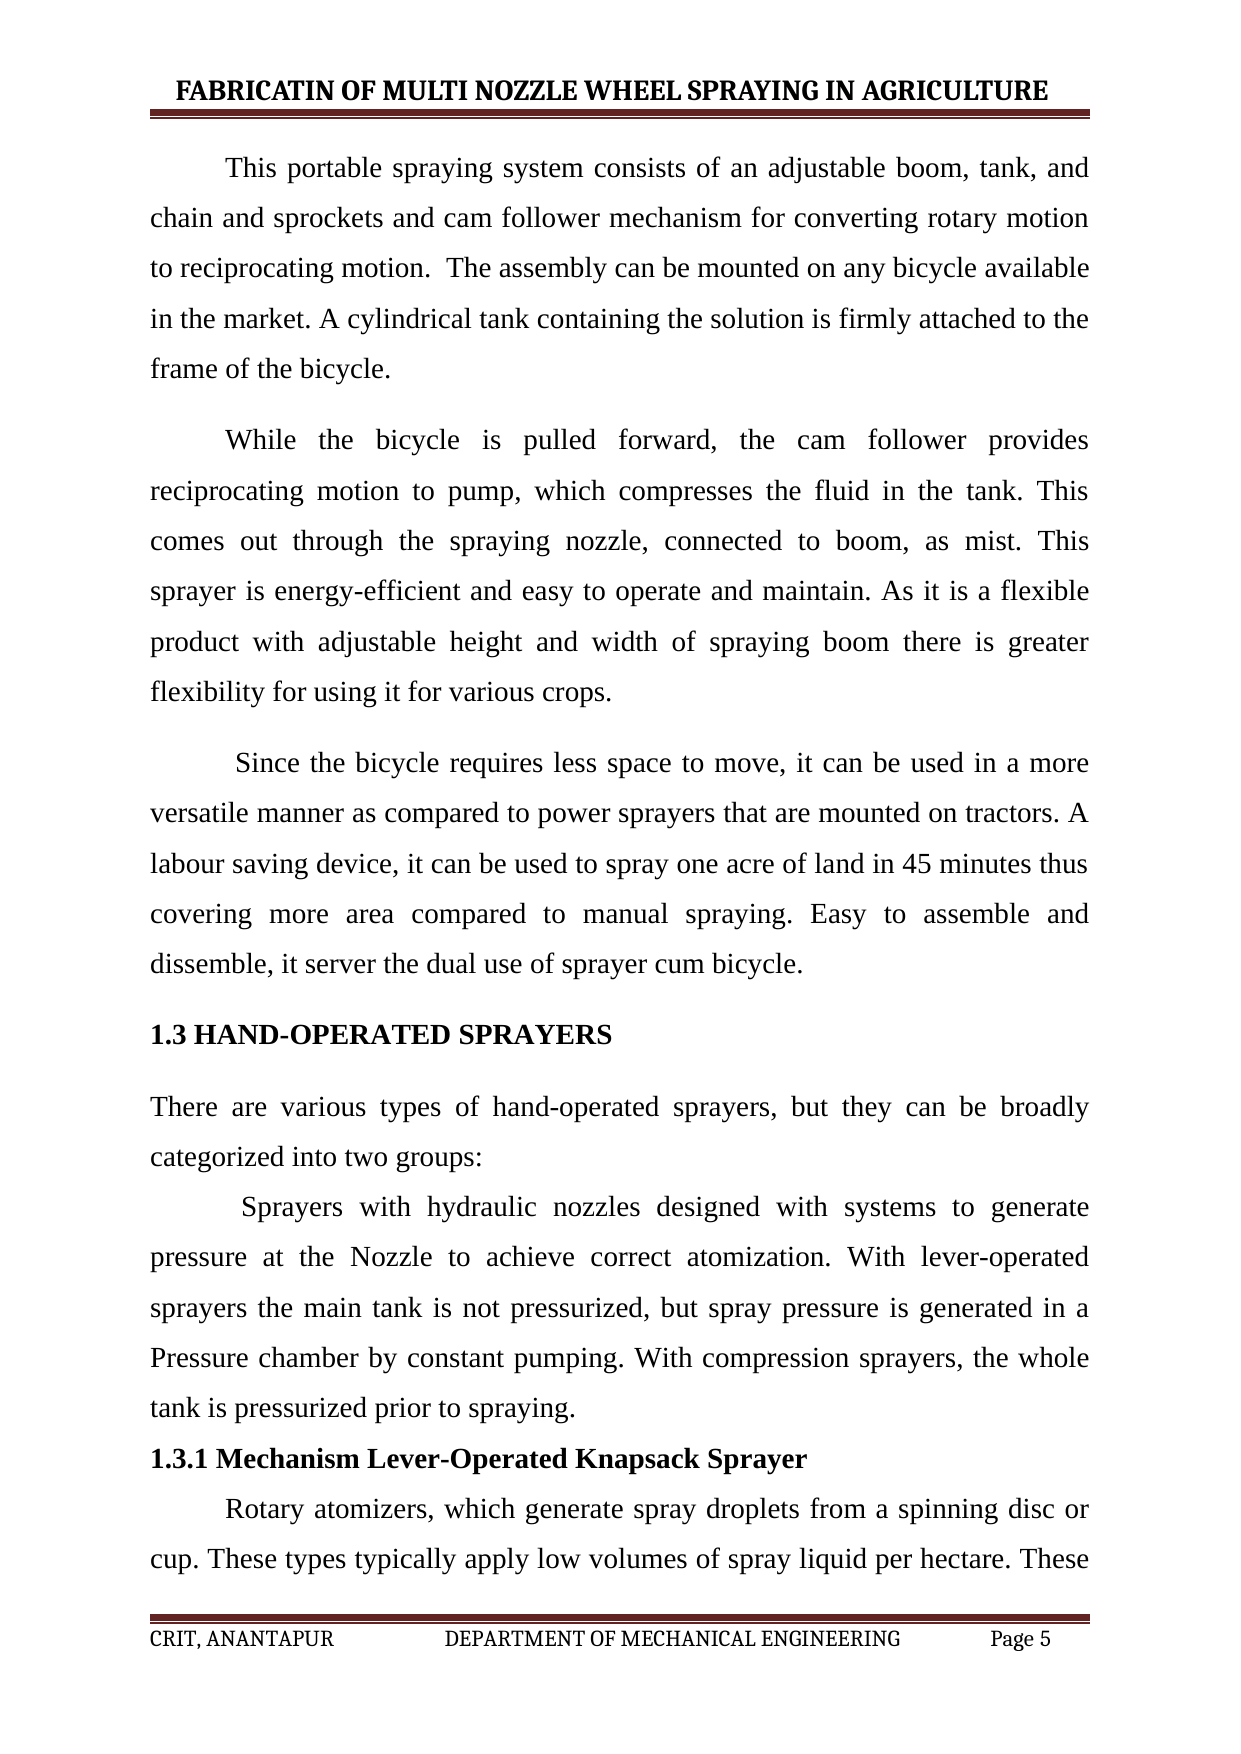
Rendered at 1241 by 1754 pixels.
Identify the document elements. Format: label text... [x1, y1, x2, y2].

text While the bicycle is pulled forward, the cam follower provides reciprocating motion to pump, which compresses the fluid in the tank. This comes out through the spraying nozzle, connected to boom, as mist. This sprayer is energy-efficient and easy to operate and maintain. As it is a flexible product with adjustable height and width of spraying boom there is greater flexibility for using it for various crops. [150, 422, 1090, 707]
text Sprayers with hydraulic nozzles designed with systems to generate pressure at the Nozzle to achieve correct atomization. With lever-operated sprayers the main tank is not pressurized, but spray pressure is generated in a Pressure chamber by constant pumping. With compression sprayers, the whole tank is pressurized prior to spraying. [150, 1189, 1090, 1424]
text This portable spraying system consists of an adjustable boom, tank, and chain and sprockets and cam follower mechanism for converting rotary motion to reciprocating motion. The assembly can be mounted on any bicycle available in the market. A cylindrical tank containing the solution is firmly attached to the frame of the bicycle. [150, 150, 1090, 385]
text 1.3 HAND-OPERATED SPRAYERS [150, 1017, 1090, 1051]
text 1.3.1 Mechanism Lever-Operated Knapsack Sprayer [150, 1441, 1090, 1474]
text Since the bicycle requires less space to move, it can be used in a more versatile manner as compared to power sprayers that are mounted on tractors. A labour saving device, it can be used to spray one acre of land in 45 minutes thus covering more area compared to manual spraying. Easy to assemble and dissemble, it server the dual use of sprayer cum bicycle. [150, 745, 1090, 980]
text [150, 1491, 1090, 1575]
text There are various types of hand-operated sprayers, but they can be broadly categorized into two groups: [150, 1089, 1090, 1172]
